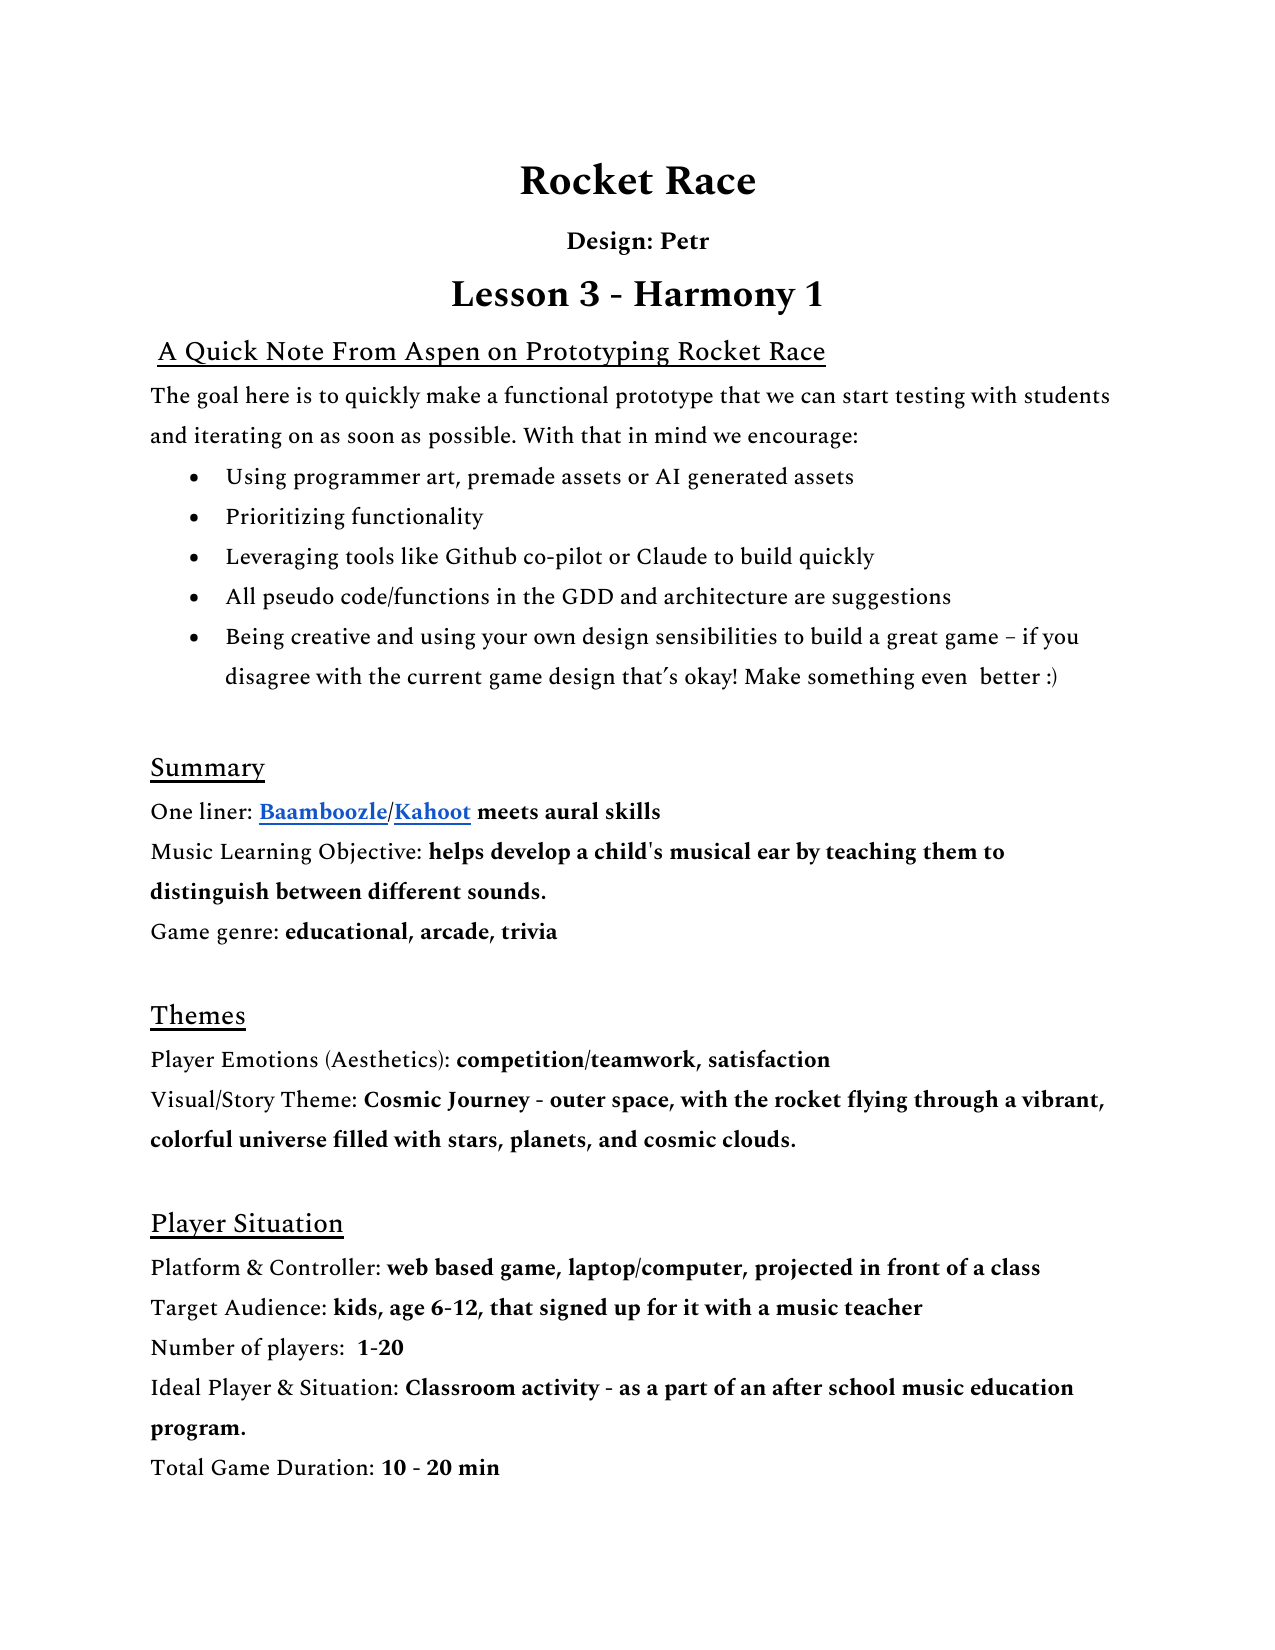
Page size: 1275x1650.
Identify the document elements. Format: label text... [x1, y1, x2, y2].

text Ideal Player & Situation: Classroom activity - as a part of an after school music education program. [150, 1371, 1125, 1446]
list Leveraging tools like Github co-pilot or Claude to build quickly [187, 540, 1125, 575]
text Visual/Story Theme: Cosmic Journey - outer space, with the rocket flying through a vibrant, colorful universe filled with stars, planets, and cosmic clouds. [150, 1083, 1125, 1158]
text Player Situation [150, 1203, 1125, 1245]
text The goal here is to quickly make a functional prototype that we can start testing with students and iterating on as soon as possible. With that in mind we encourage: [150, 379, 1125, 454]
text Themes [150, 996, 1125, 1037]
list Prioritizing functionality [187, 500, 1125, 535]
list Using programmer art, premade assets or AI generated assets [187, 460, 1125, 495]
text One liner: Baamboozle/Kahoot meets aural skills [150, 795, 1125, 830]
text Game genre: educational, arcade, trivia [150, 916, 1125, 950]
text Player Emotions (Aesthetics): competition/teamwork, satisfaction [150, 1043, 1125, 1078]
text Design: Petr [150, 223, 1125, 261]
text Music Learning Objective: helps develop a child's musical ear by teaching them to distinguish between different sounds. [150, 835, 1125, 910]
text Lesson 3 - Harmony 1 [150, 267, 1125, 324]
list All pseudo code/functions in the GDD and architecture are suggestions [187, 580, 1125, 615]
text Summary [150, 748, 1125, 789]
text Number of players: 1-20 [150, 1331, 1125, 1366]
text Total Game Duration: 10 - 20 min [150, 1451, 1125, 1486]
text Rocket Race [150, 150, 1125, 213]
text Target Audience: kids, age 6-12, that signed up for it with a music teacher [150, 1291, 1125, 1326]
text A Quick Note From Aspen on Prototyping Rocket Race [150, 332, 1125, 373]
list Being creative and using your own design sensibilities to build a great game – if you disagree with the current game design that’s okay! Make something even better :) [187, 620, 1125, 695]
text Platform & Controller: web based game, laptop/computer, projected in front of a class [150, 1251, 1125, 1286]
